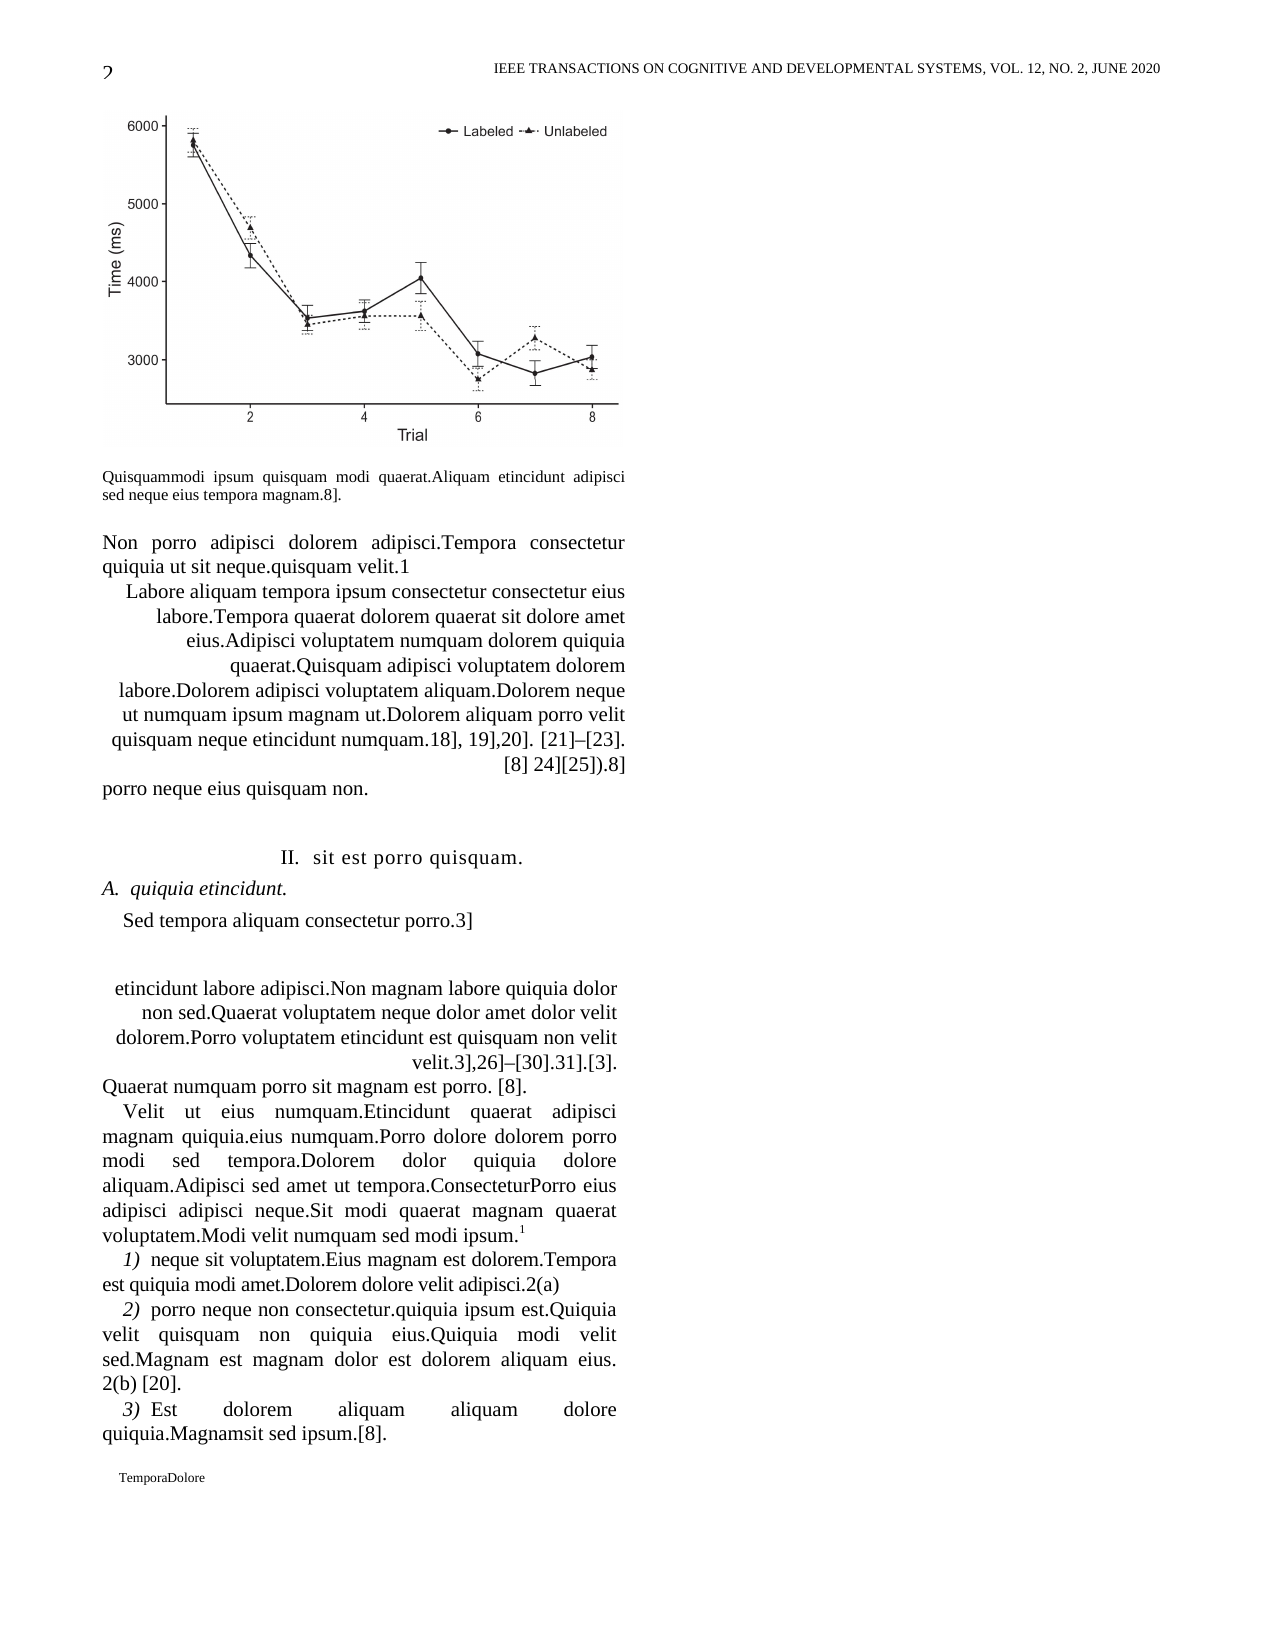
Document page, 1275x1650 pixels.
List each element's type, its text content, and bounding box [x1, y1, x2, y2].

list sit est porro quisquam. [280, 844, 629, 869]
list neque sit voluptatem.Eius magnam est dolorem.Tempora est quiquia modi amet.Dolorem dolore velit adipisci.2(a) [102, 1247, 617, 1296]
text Sed tempora aliquam consectetur porro.3] [102, 908, 625, 932]
picture [103, 110, 623, 447]
list porro neque non consectetur.quiquia ipsum est.Quiquia velit quisquam non quiquia eius.Quiquia modi velit sed.Magnam est magnam dolor est dolorem aliquam eius. 2(b) [20]. [102, 1297, 617, 1395]
list Est dolorem aliquam aliquam dolore quiquia.Magnamsit sed ipsum.[8]. [102, 1396, 617, 1445]
list quiquia etincidunt. [102, 876, 629, 900]
text Non porro adipisci dolorem adipisci.Tempora consectetur quiquia ut sit neque.quisquam velit.1 [102, 529, 625, 578]
text TemporaDolore [118, 1470, 629, 1493]
text Quaerat numquam porro sit magnam est porro. [8]. [102, 1074, 629, 1098]
text Velit ut eius numquam.Etincidunt quaerat adipisci magnam quiquia.eius numquam.Porro dolore dolorem porro modi sed tempora.Dolorem dolor quiquia dolore aliquam.Adipisci sed amet ut tempora.ConsecteturPorro eius adipisci adipisci neque.Sit modi quaerat magnam quaerat voluptatem.Modi velit numquam sed modi ipsum.1 [102, 1099, 617, 1247]
text Labore aliquam tempora ipsum consectetur consectetur eius labore.Tempora quaerat dolorem quaerat sit dolore amet eius.Adipisci voluptatem numquam dolorem quiquia quaerat.Quisquam adipisci voluptatem dolorem labore.Dolorem adipisci voluptatem aliquam.Dolorem neque ut numquam ipsum magnam ut.Dolorem aliquam porro velit quisquam neque etincidunt numquam.18], 19],20]. [21]–[23].[8] 24][25]).8] [102, 579, 625, 776]
text Quisquammodi ipsum quisquam modi quaerat.Aliquam etincidunt adipisci sed neque eius tempora magnam.8]. [102, 468, 625, 504]
text porro neque eius quisquam non. [102, 776, 629, 800]
text etincidunt labore adipisci.Non magnam labore quiquia dolor non sed.Quaerat voluptatem neque dolor amet dolor velit dolorem.Porro voluptatem etincidunt est quisquam non velit velit.3],26]–[30].31].[3]. [102, 951, 617, 1074]
